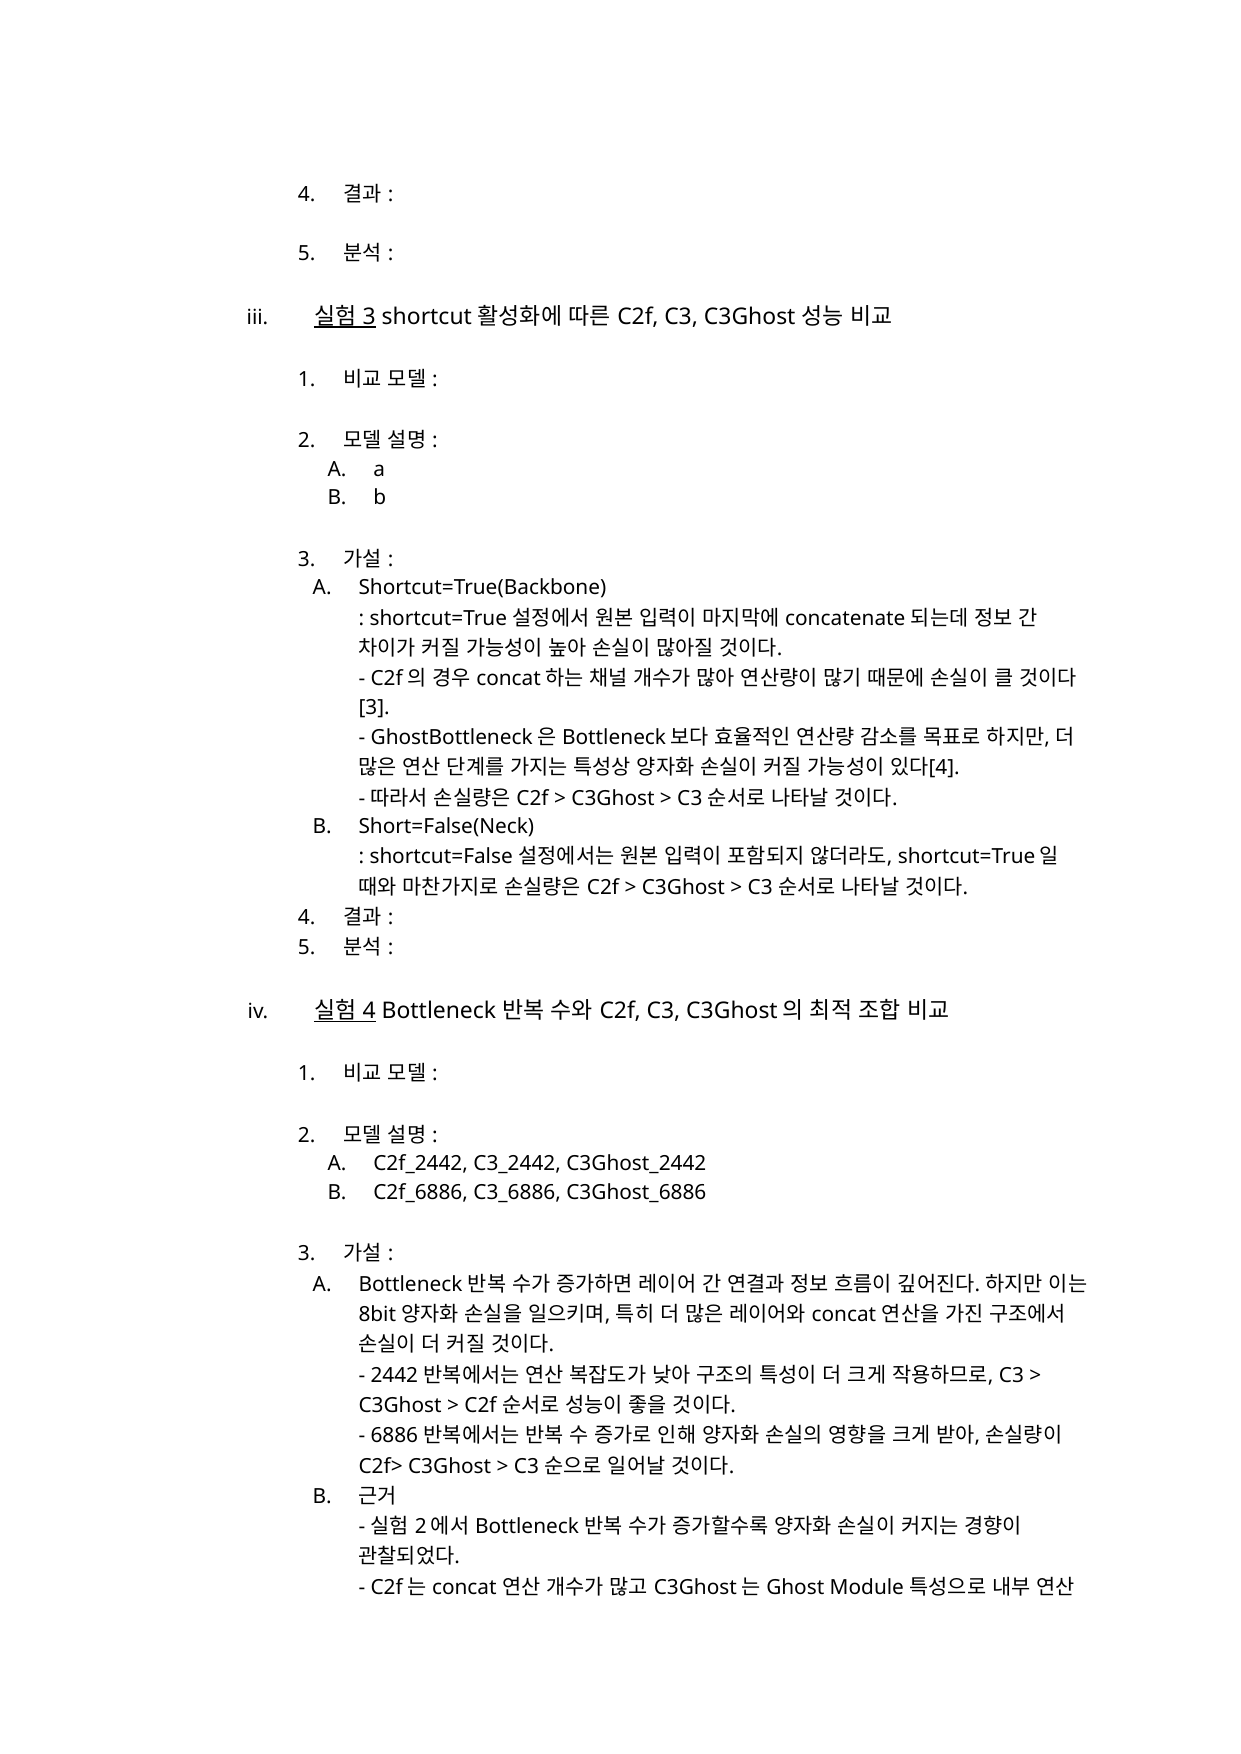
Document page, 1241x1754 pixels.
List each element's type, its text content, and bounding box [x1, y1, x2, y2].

list Shortcut=True(Backbone) : shortcut=True 설정에서 원본 입력이 마지막에 concatenate 되는데 정보 간 차이가 커질 가능성이 높아 손실이 많아질 것이다. - C2f의 경우 concat하는 채널 개수가 많아 연산량이 많기 때문에 손실이 클 것이다[3]. - GhostBottleneck은 Bottleneck보다 효율적인 연산량 감소를 목표로 하지만, 더 많은 연산 단계를 가지는 특성상 양자화 손실이 커질 가능성이 있다[4]. - 따라서 손실량은 C2f > C3Ghost > C3 순서로 나타날 것이다. [312, 572, 1090, 811]
list 모델 설명 : [298, 424, 1090, 454]
list 가설 : [298, 542, 1090, 572]
list Short=False(Neck) : shortcut=False 설정에서는 원본 입력이 포함되지 않더라도, shortcut=True일 때와 마찬가지로 손실량은 C2f > C3Ghost > C3 순서로 나타날 것이다. [312, 811, 1090, 900]
list a [327, 454, 1090, 482]
list 비교 모델 : [298, 1057, 1090, 1118]
list 결과 : [298, 900, 1090, 931]
list 실험 4 Bottleneck 반복 수와 C2f, C3, C3Ghost의 최적 조합 비교 [268, 992, 1090, 1057]
list 실험 3 shortcut 활성화에 따른 C2f, C3, C3Ghost 성능 비교 [268, 297, 1090, 362]
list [312, 1479, 1090, 1600]
list b [327, 482, 1090, 542]
list C2f_6886, C3_6886, C3Ghost_6886 [327, 1177, 1090, 1237]
list 결과 : [298, 177, 1090, 207]
list 분석 : [298, 236, 1090, 297]
list 모델 설명 : [298, 1118, 1090, 1148]
list Bottleneck 반복 수가 증가하면 레이어 간 연결과 정보 흐름이 깊어진다. 하지만 이는 8bit 양자화 손실을 일으키며, 특히 더 많은 레이어와 concat 연산을 가진 구조에서 손실이 더 커질 것이다. - 2442 반복에서는 연산 복잡도가 낮아 구조의 특성이 더 크게 작용하므로, C3 > C3Ghost > C2f 순서로 성능이 좋을 것이다. - 6886 반복에서는 반복 수 증가로 인해 양자화 손실의 영향을 크게 받아, 손실량이 C2f> C3Ghost > C3 순으로 일어날 것이다. [312, 1267, 1090, 1479]
list 분석 : [298, 931, 1090, 992]
list C2f_2442, C3_2442, C3Ghost_2442 [327, 1148, 1090, 1177]
list 가설 : [298, 1237, 1090, 1267]
list 비교 모델 : [298, 362, 1090, 424]
